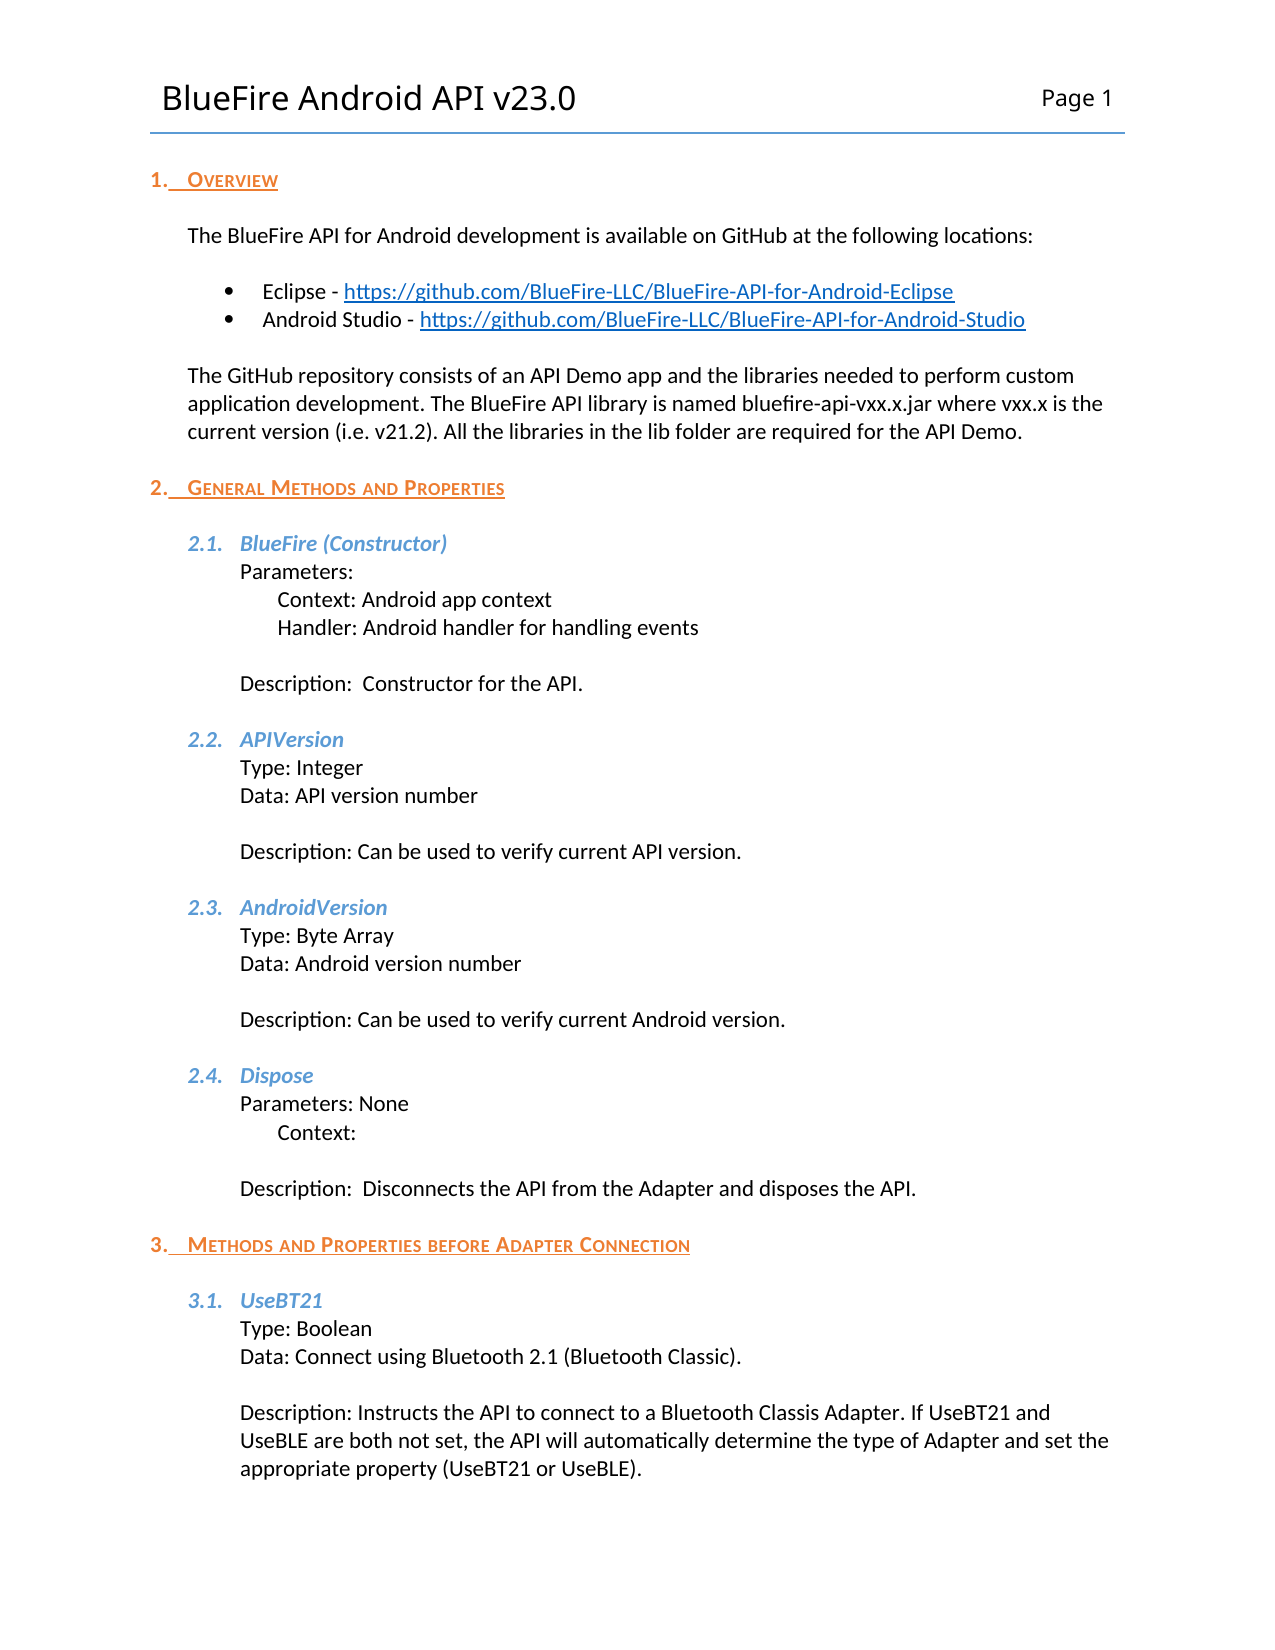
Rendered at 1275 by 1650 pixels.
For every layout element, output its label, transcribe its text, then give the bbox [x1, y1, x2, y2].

list General Methods and Properties [150, 473, 1125, 501]
text Description: Disconnects the API from the Adapter and disposes the API. [240, 1174, 1125, 1202]
list APIVersion [187, 725, 1125, 753]
text Context: [240, 1118, 1125, 1146]
text The BlueFire API for Android development is available on GitHub at the following locations: [187, 221, 1125, 249]
text Data: Android version number [240, 949, 1125, 977]
list UseBT21 [187, 1286, 1125, 1314]
list Android Studio - https://github.com/BlueFire-LLC/BlueFire-API-for-Android-Studio [225, 305, 1125, 333]
list Overview [150, 165, 1125, 193]
text Parameters: [240, 557, 1125, 585]
text Description: Can be used to verify current Android version. [240, 1006, 1125, 1033]
text Context: Android app context [240, 585, 1125, 613]
text Description: Instructs the API to connect to a Bluetooth Classis Adapter. If UseBT21 and UseBLE are both not set, the API will automatically determine the type of Adapter and set the appropriate property (UseBT21 or UseBLE). [240, 1398, 1125, 1482]
text Data: API version number [240, 781, 1125, 809]
list BlueFire (Constructor) [187, 529, 1125, 557]
text Type: Byte Array [240, 921, 1125, 949]
text Type: Integer [240, 753, 1125, 781]
text Handler: Android handler for handling events [240, 613, 1125, 641]
list Eclipse - https://github.com/BlueFire-LLC/BlueFire-API-for-Android-Eclipse [225, 277, 1125, 305]
text Description: Can be used to verify current API version. [240, 837, 1125, 865]
list Methods and Properties before Adapter Connection [150, 1230, 1125, 1258]
text Data: Connect using Bluetooth 2.1 (Bluetooth Classic). [240, 1342, 1125, 1370]
text Parameters: None [240, 1089, 1125, 1118]
text Type: Boolean [240, 1314, 1125, 1342]
text Description: Constructor for the API. [240, 669, 1125, 697]
list Dispose [187, 1062, 1125, 1089]
text The GitHub repository consists of an API Demo app and the libraries needed to perform custom application development. The BlueFire API library is named bluefire-api-vxx.x.jar where vxx.x is the current version (i.e. v21.2). All the libraries in the lib folder are required for the API Demo. [187, 361, 1125, 445]
list AndroidVersion [187, 893, 1125, 921]
